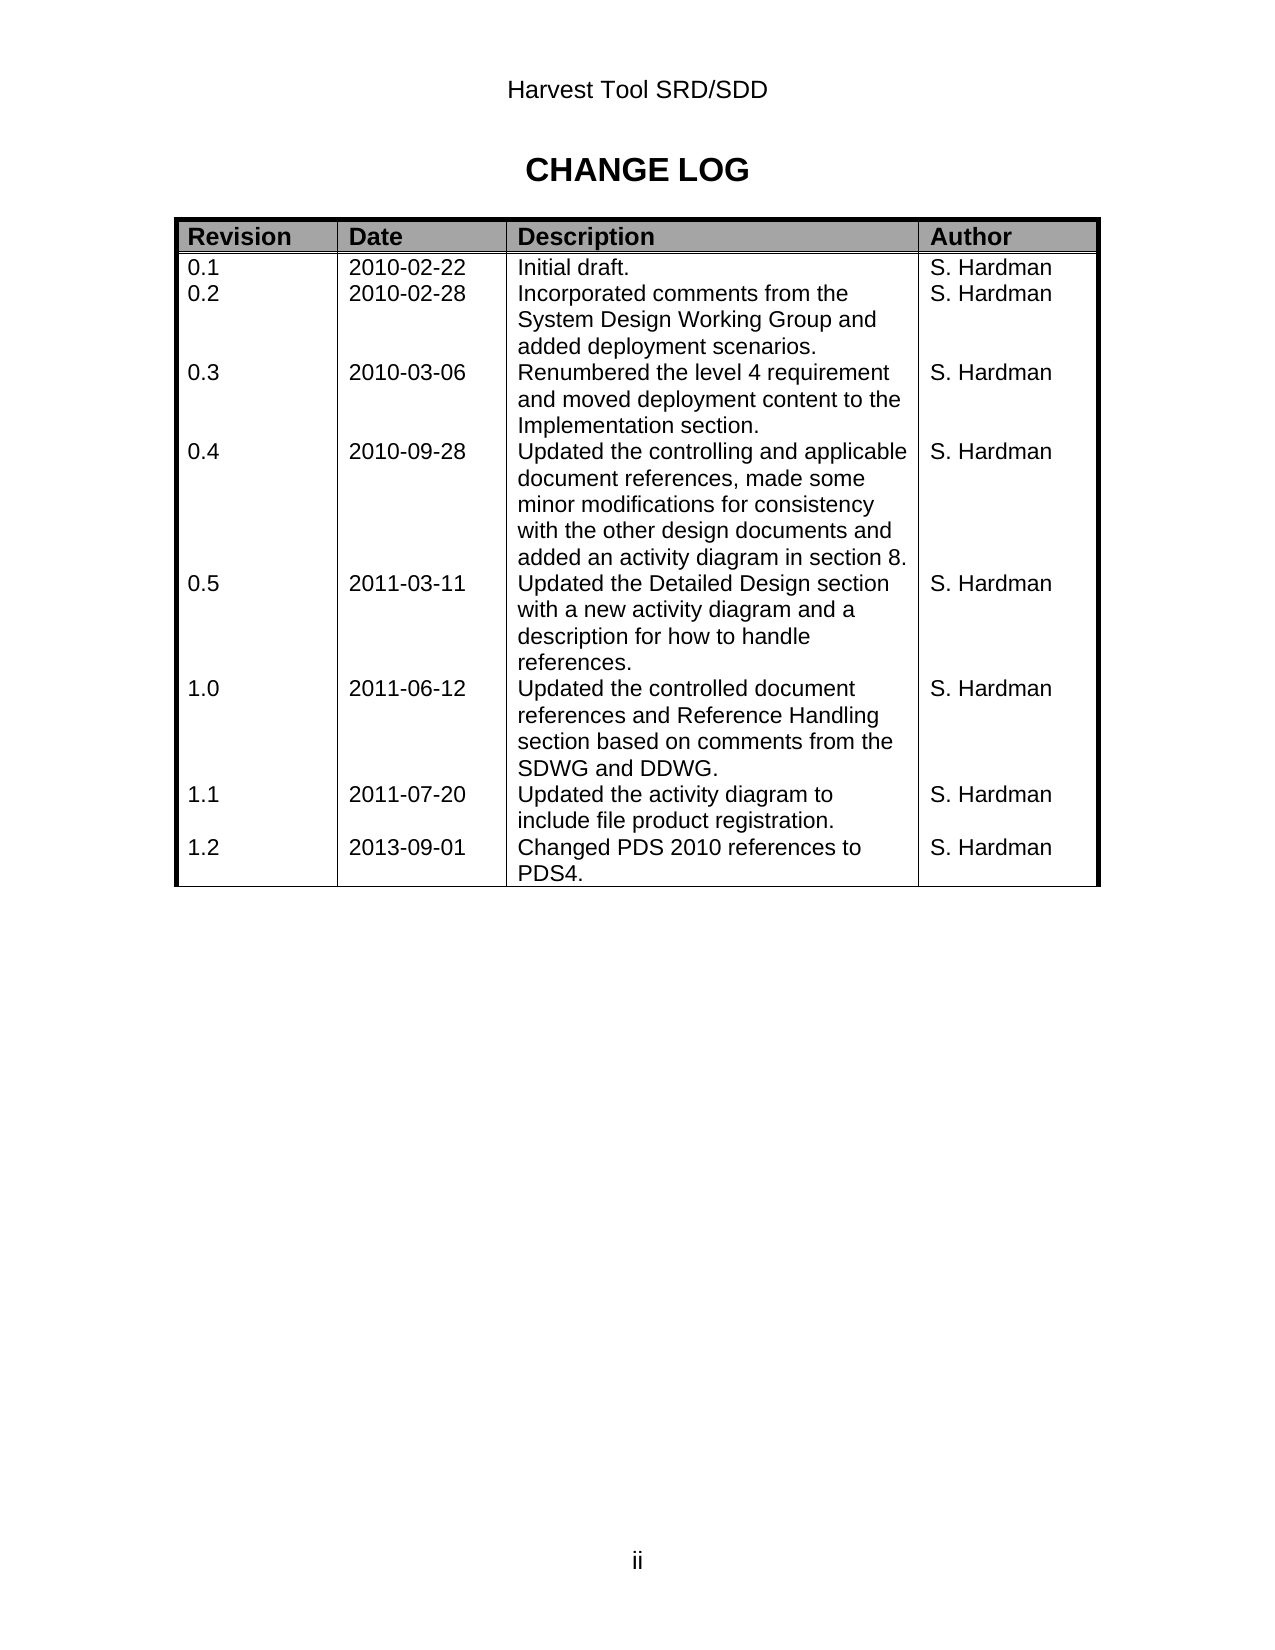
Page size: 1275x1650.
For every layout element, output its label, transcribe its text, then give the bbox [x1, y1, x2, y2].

table_cell 0.3 [179, 359, 337, 438]
table_cell 2011-07-20 [338, 781, 506, 833]
table_cell Renumbered the level 4 requirement and moved deployment content to the Implementation section. [507, 359, 918, 438]
table_header Description [507, 222, 918, 251]
table_cell [507, 834, 918, 886]
table_cell S. Hardman [919, 254, 1096, 280]
table_header Revision [179, 222, 337, 251]
table_cell 0.1 [179, 254, 337, 280]
table_cell S. Hardman [919, 359, 1096, 438]
table_cell 2010-02-22 [338, 254, 506, 280]
table_cell S. Hardman [919, 280, 1096, 359]
table_cell Incorporated comments from the System Design Working Group and added deployment scenarios. [507, 280, 918, 359]
table_cell [338, 834, 506, 886]
table_cell 2010-02-28 [338, 280, 506, 359]
table_cell 1.0 [179, 675, 337, 781]
table_cell [919, 834, 1096, 886]
table_cell S. Hardman [919, 781, 1096, 833]
table_cell S. Hardman [919, 438, 1096, 570]
table_cell [179, 834, 337, 886]
table_cell 0.5 [179, 570, 337, 675]
table_header Author [919, 222, 1096, 251]
table_cell 2010-09-28 [338, 438, 506, 570]
table_cell Initial draft. [507, 254, 918, 280]
table_cell S. Hardman [919, 570, 1096, 675]
table_header Date [338, 222, 506, 251]
text CHANGE LOG [187, 150, 1087, 188]
table_cell 2011-06-12 [338, 675, 506, 781]
table_cell 2011-03-11 [338, 570, 506, 675]
table_cell Updated the controlled document references and Reference Handling section based on comments from the SDWG and DDWG. [507, 675, 918, 781]
table_cell 0.4 [179, 438, 337, 570]
table_cell Updated the Detailed Design section with a new activity diagram and a description for how to handle references. [507, 570, 918, 675]
table_cell 1.1 [179, 781, 337, 833]
table_cell S. Hardman [919, 675, 1096, 781]
table_cell 2010-03-06 [338, 359, 506, 438]
table_cell 0.2 [179, 280, 337, 359]
table_cell Updated the activity diagram to include file product registration. [507, 781, 918, 833]
table_cell Updated the controlling and applicable document references, made some minor modifications for consistency with the other design documents and added an activity diagram in section 8. [507, 438, 918, 570]
